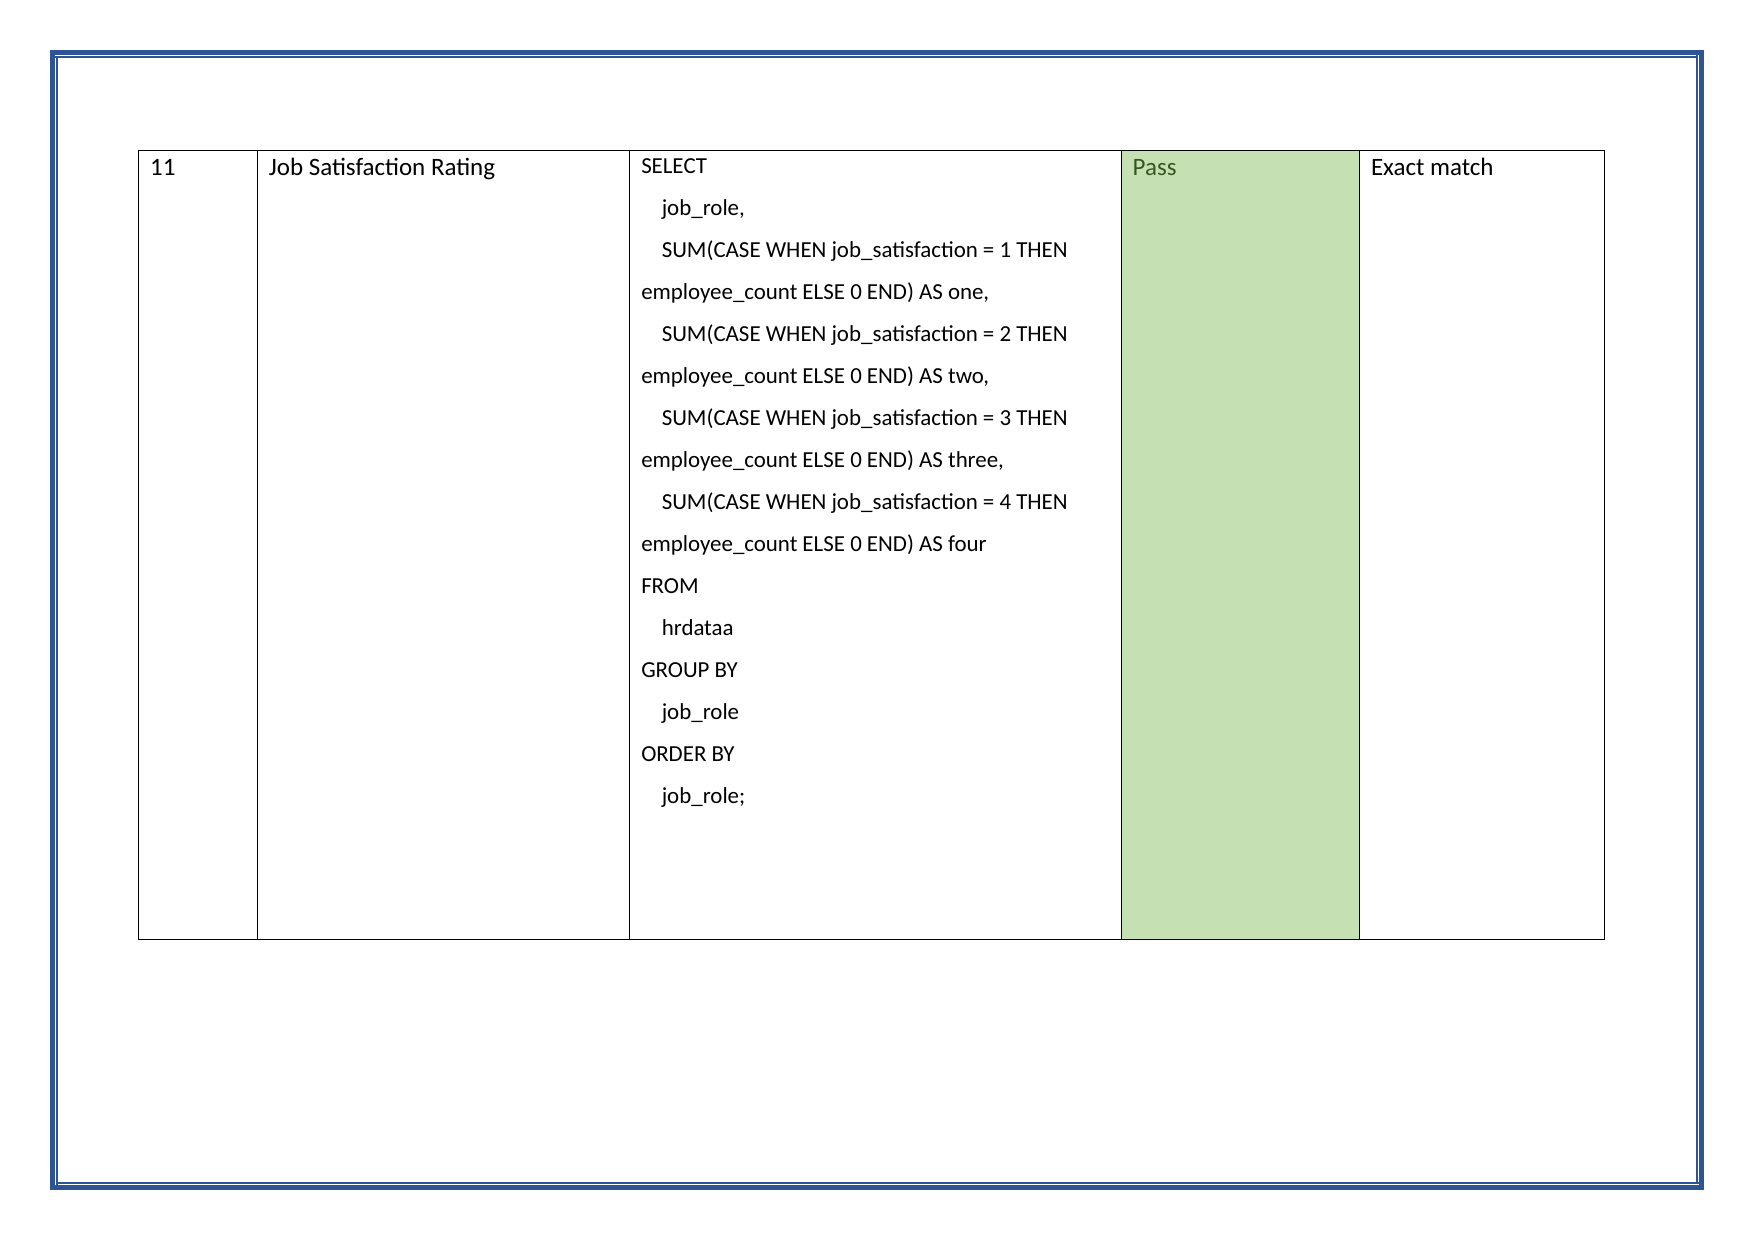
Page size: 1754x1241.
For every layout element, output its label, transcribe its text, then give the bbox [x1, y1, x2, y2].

table_cell 11 [139, 151, 257, 939]
table_cell Job Satisfaction Rating [258, 151, 629, 939]
table_cell SELECT job_role, SUM(CASE WHEN job_satisfaction = 1 THEN employee_count ELSE 0 END) AS one, SUM(CASE WHEN job_satisfaction = 2 THEN employee_count ELSE 0 END) AS two, SUM(CASE WHEN job_satisfaction = 3 THEN employee_count ELSE 0 END) AS three, SUM(CASE WHEN job_satisfaction = 4 THEN employee_count ELSE 0 END) AS four FROM hrdataa GROUP BY job_role ORDER BY job_role; [630, 151, 1121, 939]
table_cell Exact match [1360, 151, 1604, 939]
table_cell Pass [1122, 151, 1359, 939]
